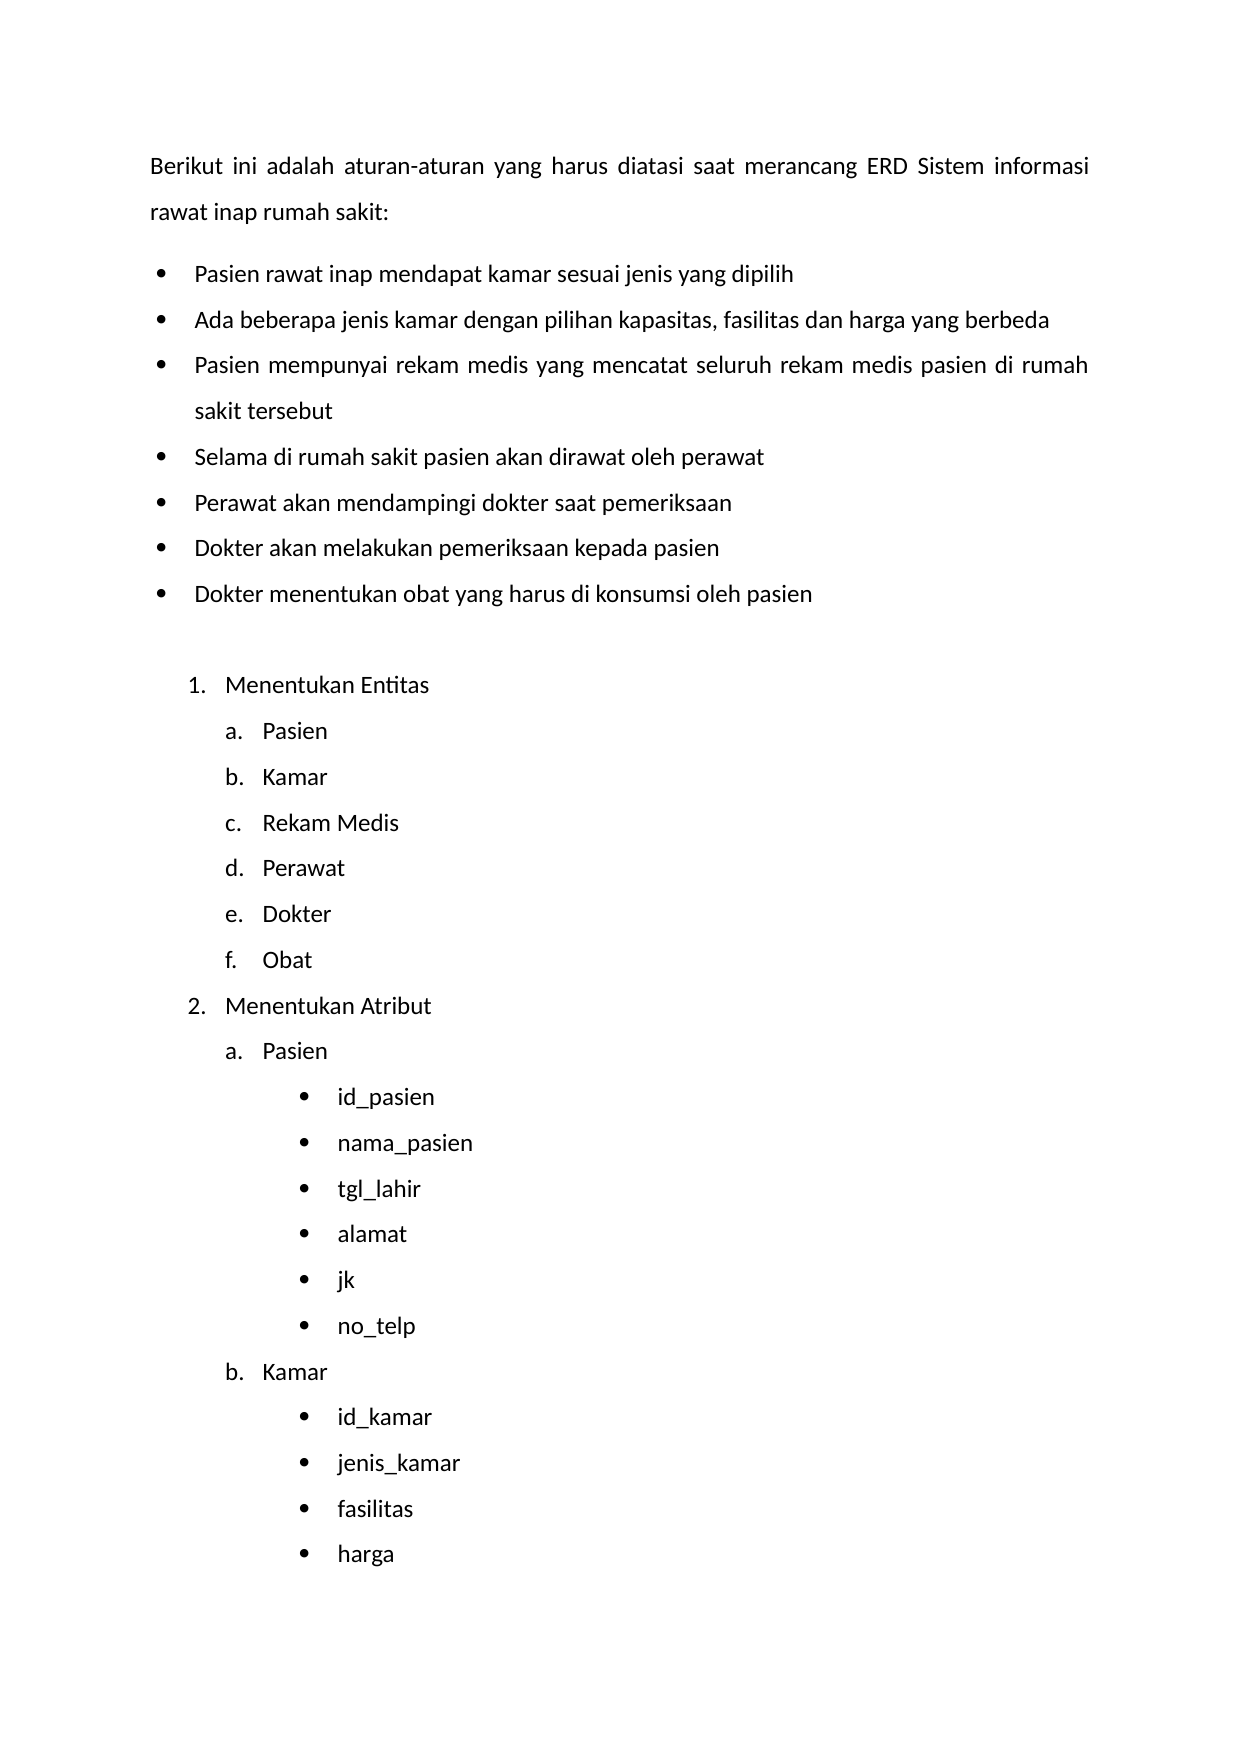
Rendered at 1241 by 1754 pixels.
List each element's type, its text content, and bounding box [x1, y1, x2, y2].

list Ada beberapa jenis kamar dengan pilihan kapasitas, fasilitas dan harga yang berbeda [157, 304, 1090, 334]
list Dokter [225, 898, 1090, 929]
list no_telp [300, 1310, 1090, 1340]
list Rekam Medis [225, 807, 1090, 837]
list nama_pasien [300, 1127, 1090, 1157]
list harga [300, 1538, 1090, 1569]
list alamat [300, 1218, 1090, 1249]
list Kamar [225, 761, 1090, 792]
list jk [300, 1264, 1090, 1295]
list Perawat [225, 853, 1090, 883]
list Menentukan Entitas [187, 670, 1090, 700]
list Kamar [225, 1356, 1090, 1386]
list jenis_kamar [300, 1447, 1090, 1478]
list id_pasien [300, 1081, 1090, 1112]
list tgl_lahir [300, 1173, 1090, 1203]
list fasilitas [300, 1493, 1090, 1523]
list Selama di rumah sakit pasien akan dirawat oleh perawat [157, 441, 1090, 472]
list Obat [225, 944, 1090, 974]
list id_kamar [300, 1401, 1090, 1432]
list Menentukan Atribut [187, 990, 1090, 1020]
list Dokter akan melakukan pemeriksaan kepada pasien [157, 532, 1090, 563]
list Pasien mempunyai rekam medis yang mencatat seluruh rekam medis pasien di rumah sakit tersebut [157, 349, 1090, 426]
list Pasien [225, 1036, 1090, 1066]
list Perawat akan mendampingi dokter saat pemeriksaan [157, 487, 1090, 517]
list Pasien [225, 715, 1090, 746]
list Pasien rawat inap mendapat kamar sesuai jenis yang dipilih [157, 258, 1090, 289]
list Dokter menentukan obat yang harus di konsumsi oleh pasien [157, 578, 1090, 609]
text Berikut ini adalah aturan-aturan yang harus diatasi saat merancang ERD Sistem informasi rawat inap rumah sakit: [150, 150, 1090, 226]
